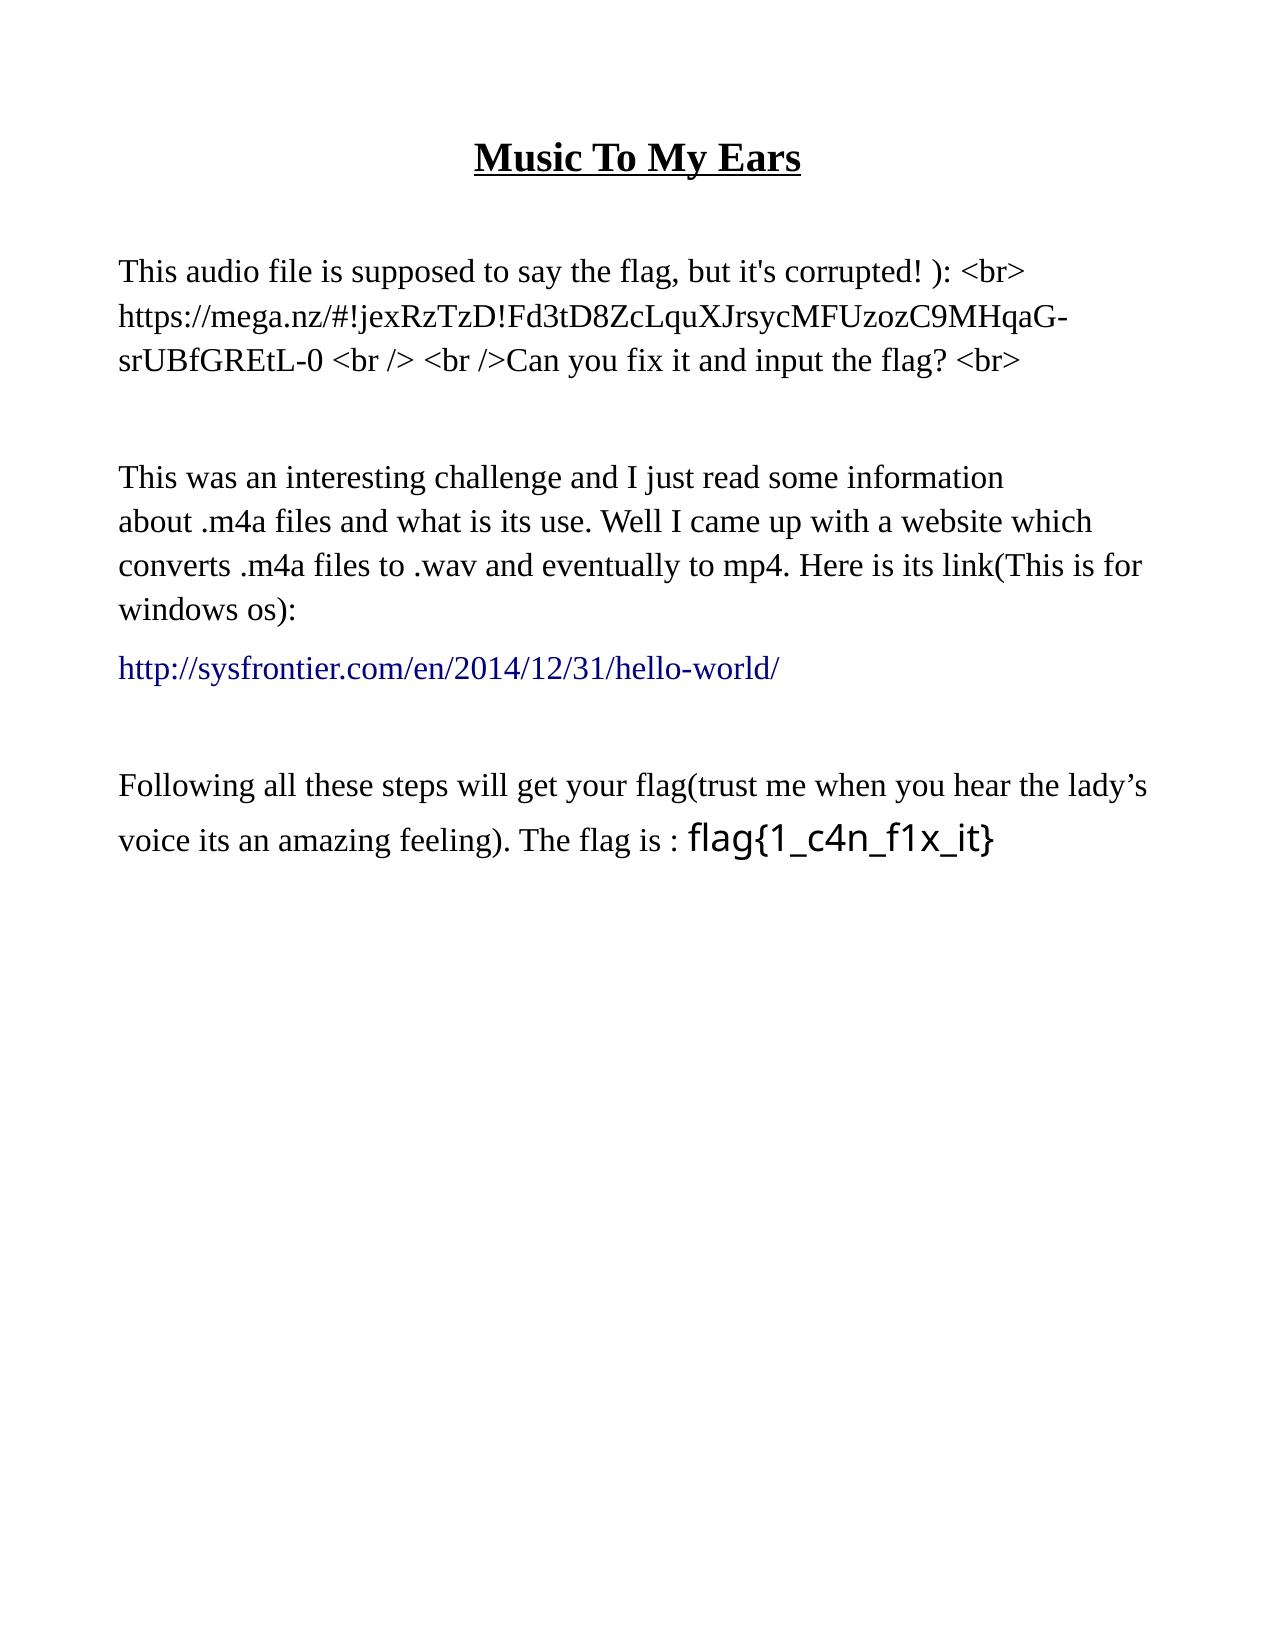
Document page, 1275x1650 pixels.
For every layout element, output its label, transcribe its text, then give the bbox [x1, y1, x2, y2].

text Following all these steps will get your flag(trust me when you hear the lady’s voice its an amazing feeling). The flag is : flag{1_c4n_f1x_it} [118, 765, 1157, 862]
text This was an interesting challenge and I just read some information about .m4a files and what is its use. Well I came up with a website which converts .m4a files to .wav and eventually to mp4. Here is its link(This is for windows os): [118, 457, 1157, 628]
text http://sysfrontier.com/en/2014/12/31/hello-world/ [118, 648, 1157, 686]
text This audio file is supposed to say the flag, but it's corrupted! ): <br> https://mega.nz/#!jexRzTzD!Fd3tD8ZcLquXJrsycMFUzozC9MHqaG-srUBfGREtL-0 <br /> <br />Can you fix it and input the flag? <br> [118, 252, 1157, 378]
subtitle Music To My Ears [118, 133, 1157, 181]
